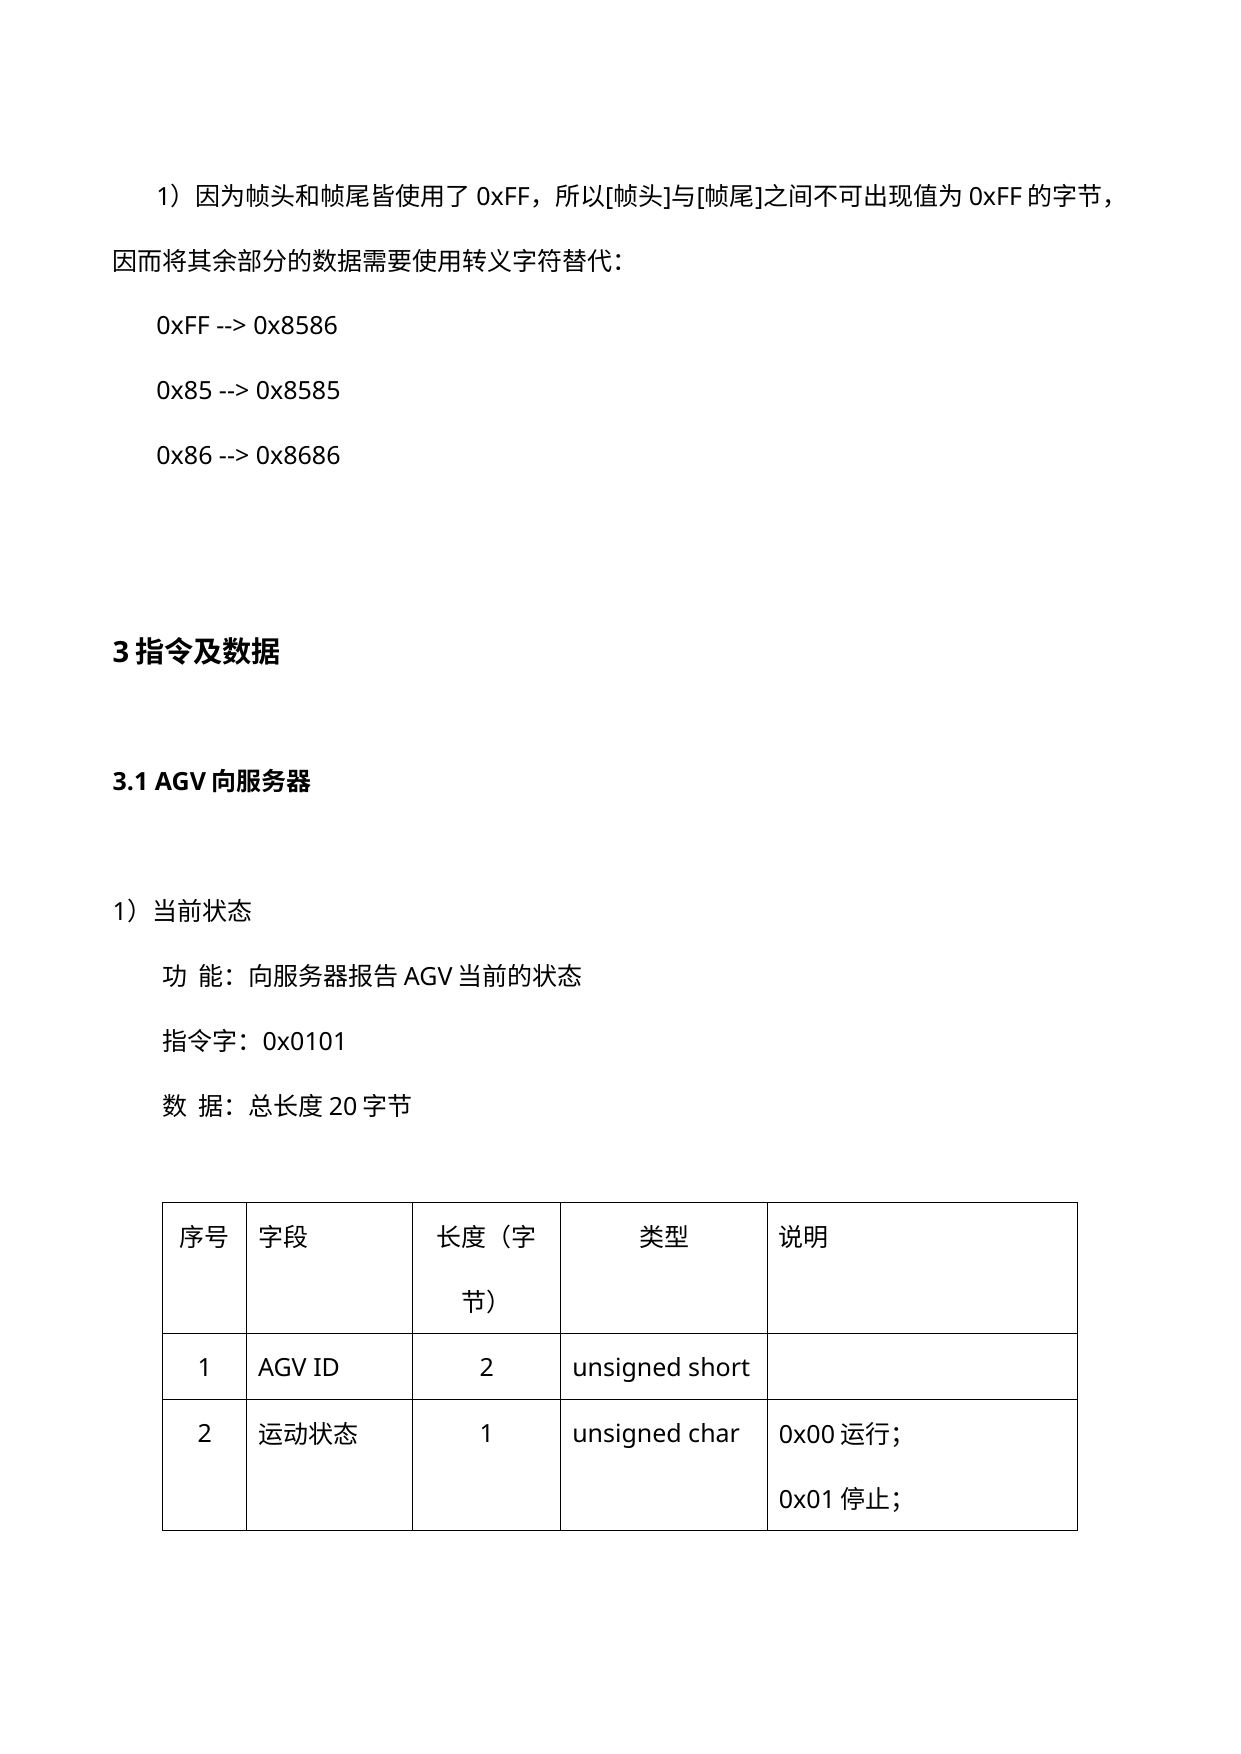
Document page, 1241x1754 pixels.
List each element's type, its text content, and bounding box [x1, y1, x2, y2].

table_header 序号 [163, 1203, 246, 1333]
table_cell [768, 1334, 1077, 1399]
text 1）因为帧头和帧尾皆使用了0xFF，所以[帧头]与[帧尾]之间不可出现值为0xFF的字节，因而将其余部分的数据需要使用转义字符替代： [112, 162, 1128, 292]
text 0x85 --> 0x8585 [112, 357, 1128, 422]
table_cell 运动状态 [247, 1400, 412, 1530]
table_header 类型 [561, 1203, 767, 1333]
table_header 字段 [247, 1203, 412, 1333]
text 0x86 --> 0x8686 [112, 422, 1128, 487]
text 数 据：总长度20字节 [112, 1072, 1128, 1137]
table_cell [768, 1400, 1077, 1530]
text 3指令及数据 [112, 617, 1128, 682]
table_cell 1 [413, 1400, 560, 1530]
text 指令字：0x0101 [112, 1007, 1128, 1072]
text 1）当前状态 [112, 877, 1128, 942]
text 功 能：向服务器报告AGV当前的状态 [112, 942, 1128, 1007]
table_cell 1 [163, 1334, 246, 1399]
table_cell 2 [413, 1334, 560, 1399]
table_header 长度（字节） [413, 1203, 560, 1333]
table_cell 2 [163, 1400, 246, 1530]
table_header 说明 [768, 1203, 1077, 1333]
table_cell AGV ID [247, 1334, 412, 1399]
table_cell unsigned char [561, 1400, 767, 1530]
text 3.1 AGV向服务器 [112, 747, 1128, 812]
text 0xFF --> 0x8586 [112, 292, 1128, 357]
table_cell unsigned short [561, 1334, 767, 1399]
